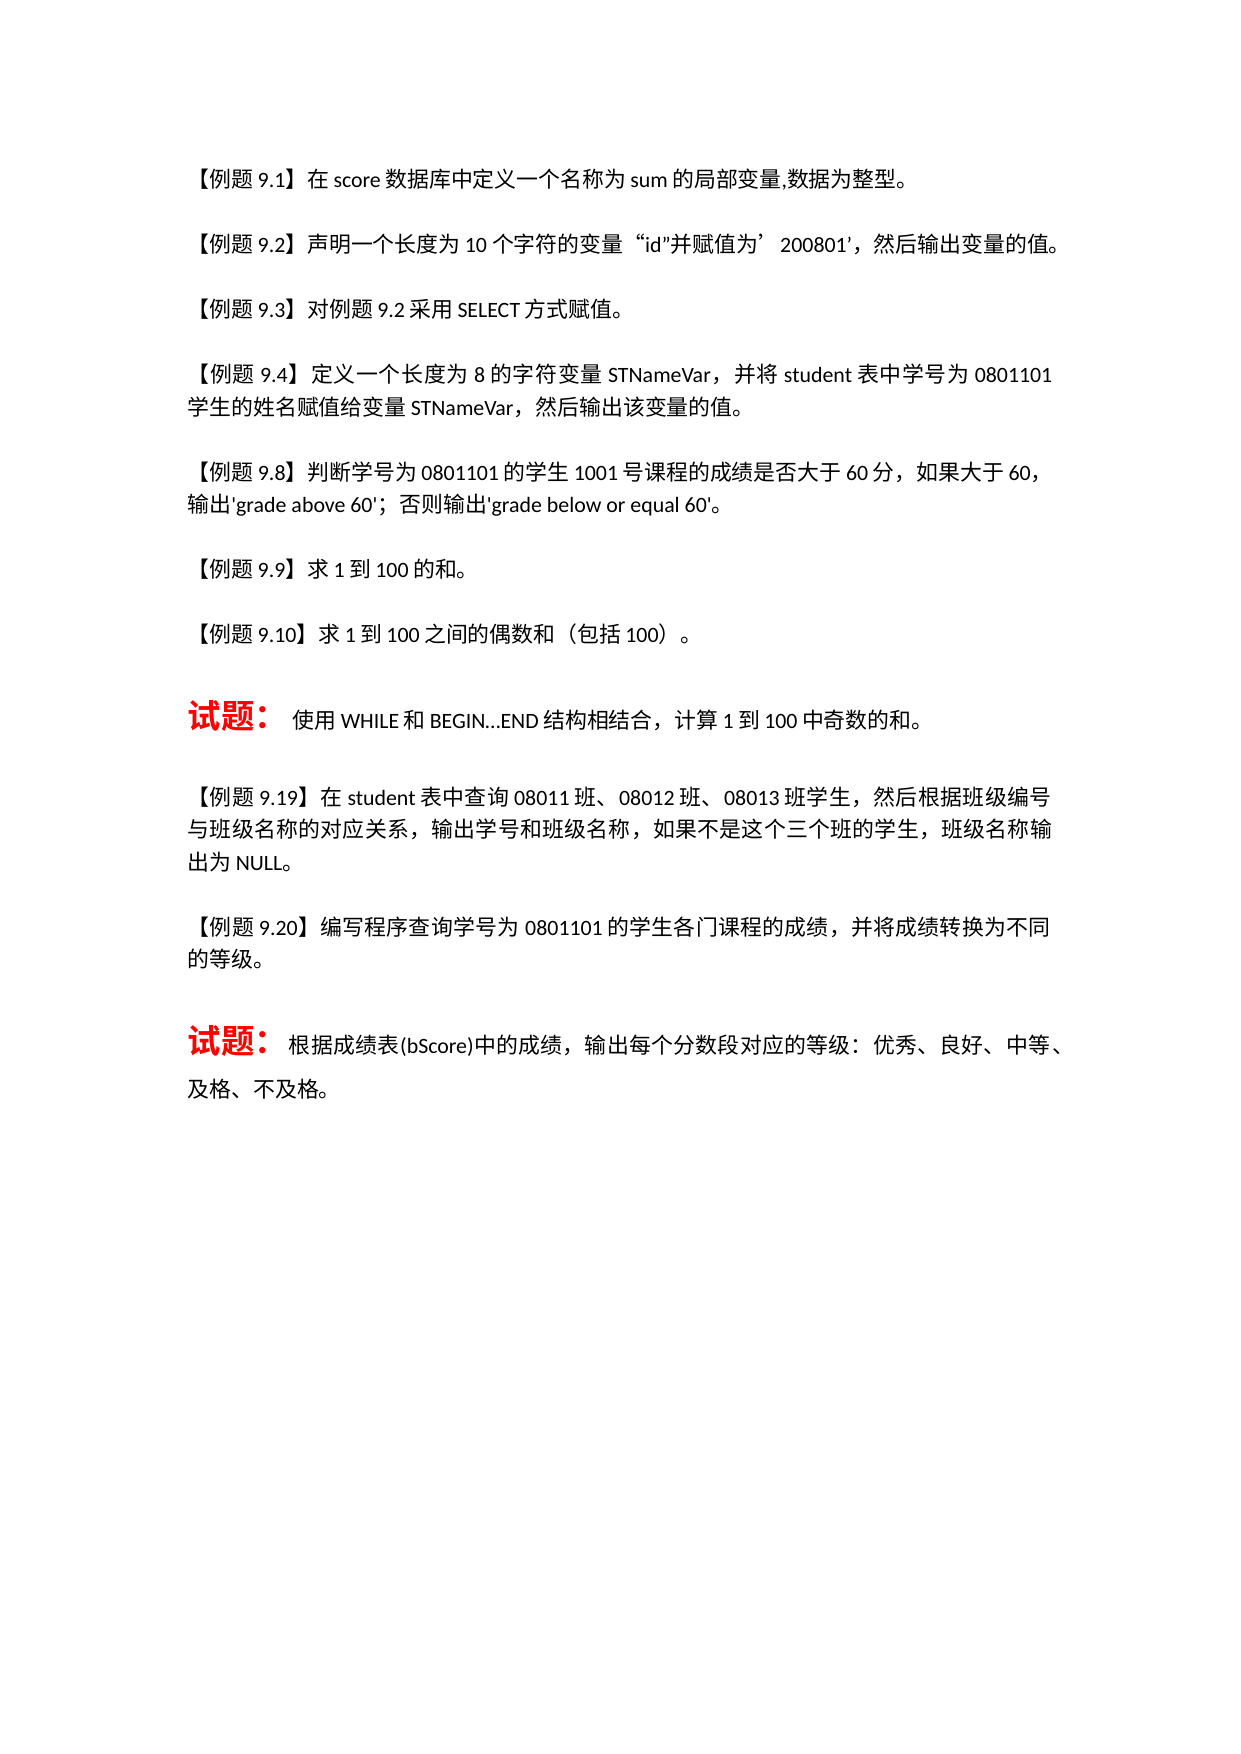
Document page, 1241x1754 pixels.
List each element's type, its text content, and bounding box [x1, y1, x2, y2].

text 【例题9.2】声明一个长度为10 个字符的变量“id”并赋值为’200801’，然后输出变量的值。 [187, 227, 1053, 259]
text 【例题9.9】求1到100的和。 [187, 552, 1053, 584]
text 【例题9.8】判断学号为0801101的学生1001号课程的成绩是否大于60分，如果大于60，输出'grade above 60'；否则输出'grade below or equal 60'。 [187, 454, 1053, 519]
text 【例题9.10】求1到100之间的偶数和（包括100）。 [187, 617, 1053, 649]
text 试题：根据成绩表(bScore)中的成绩，输出每个分数段对应的等级：优秀、良好、中等、及格、不及格。 [187, 1007, 1053, 1104]
text 【例题9.19】在student表中查询08011班、08012班、08013班学生，然后根据班级编号与班级名称的对应关系，输出学号和班级名称，如果不是这个三个班的学生，班级名称输出为NULL。 [187, 779, 1053, 877]
text 【例题9.1】在score数据库中定义一个名称为sum的局部变量,数据为整型。 [187, 162, 1053, 194]
text 试题： 使用WHILE和BEGIN…END结构相结合，计算1到100中奇数的和。 [187, 682, 1053, 747]
text 【例题9.20】编写程序查询学号为0801101的学生各门课程的成绩，并将成绩转换为不同的等级。 [187, 909, 1053, 974]
text 【例题9.3】对例题9.2采用SELECT方式赋值。 [187, 292, 1053, 324]
text 【例题9.4】定义一个长度为8的字符变量STNameVar，并将student表中学号为0801101学生的姓名赋值给变量STNameVar，然后输出该变量的值。 [187, 357, 1053, 422]
